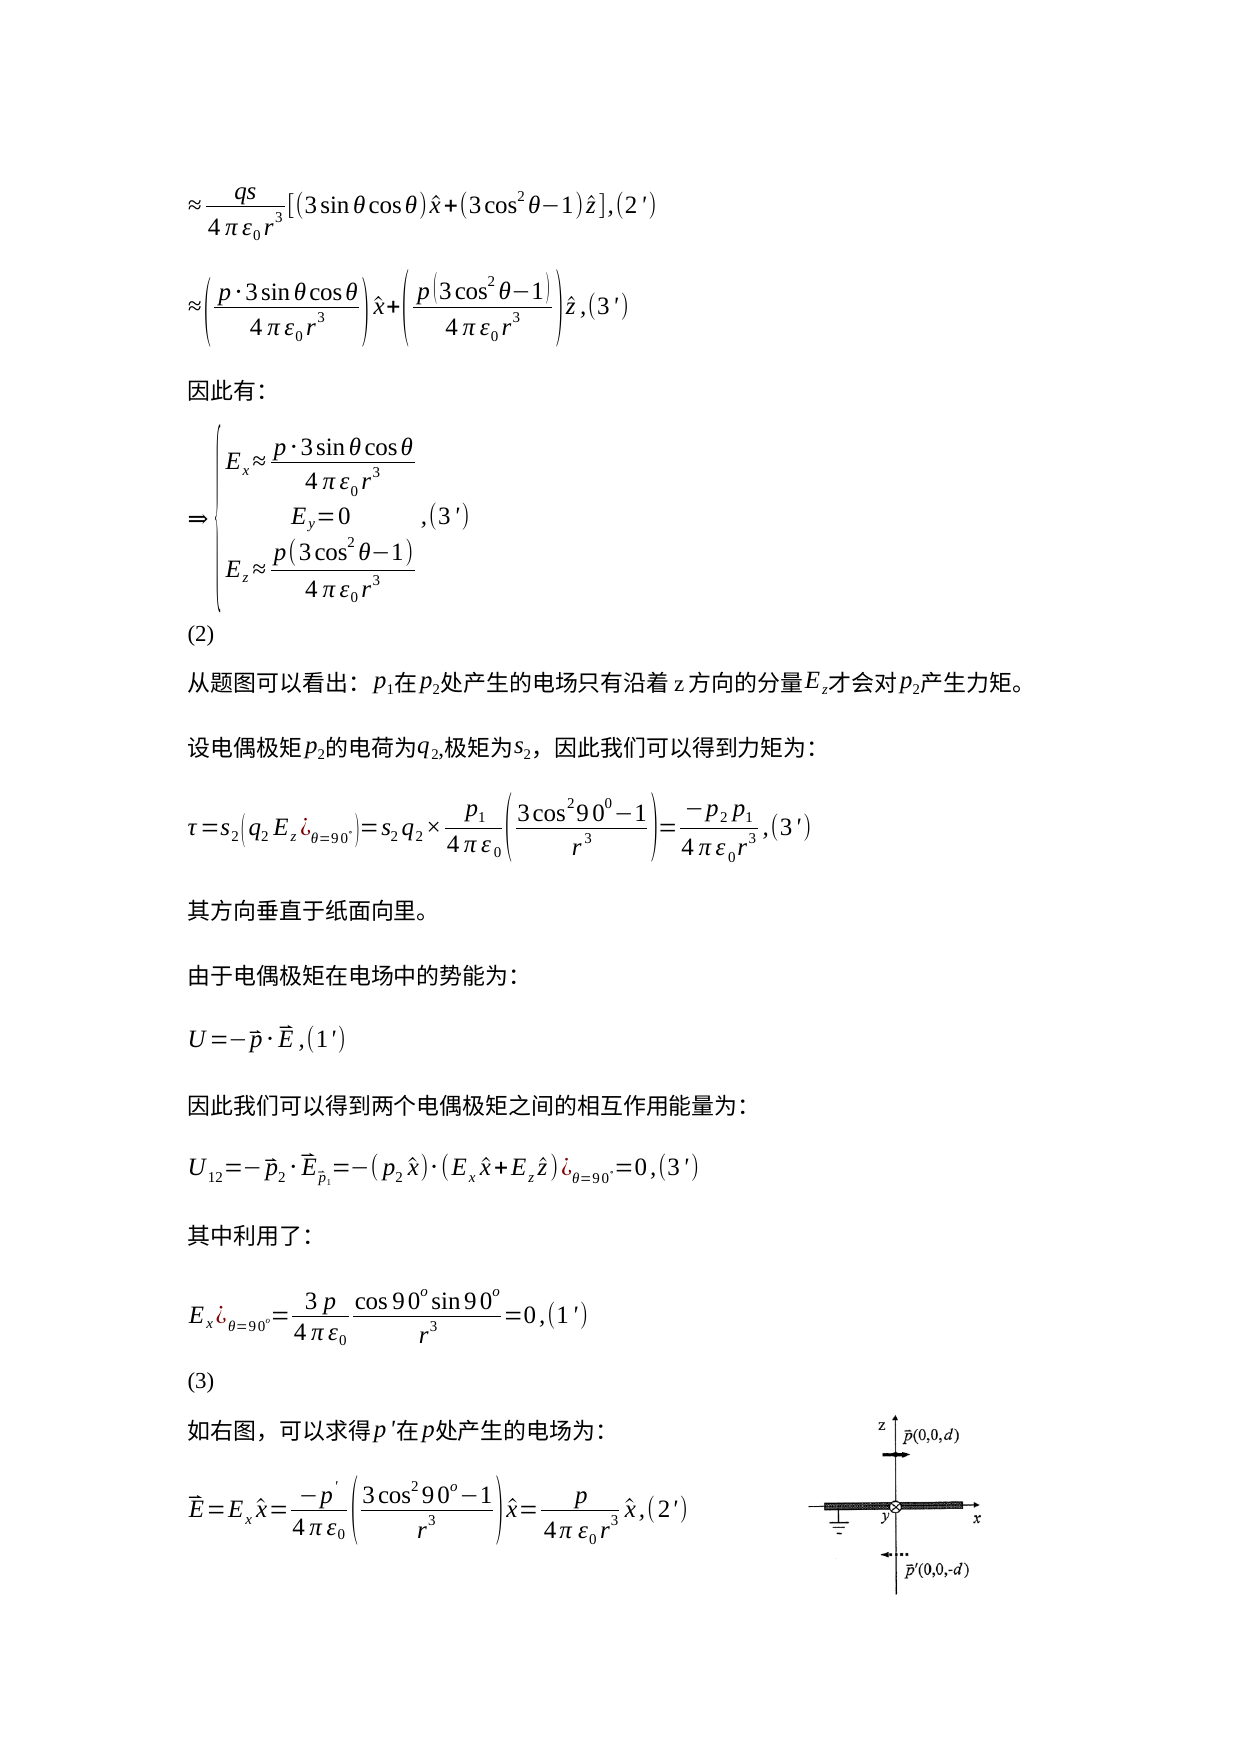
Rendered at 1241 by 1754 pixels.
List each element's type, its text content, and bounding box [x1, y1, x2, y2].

text 其方向垂直于纸面向里。 [187, 877, 1053, 942]
text 由于电偶极矩在电场中的势能为： [187, 942, 1053, 1007]
text 因此我们可以得到两个电偶极矩之间的相互作用能量为： [187, 1072, 1053, 1137]
text (3) [187, 1364, 1053, 1397]
text 因此有： [187, 357, 1053, 422]
text 如右图，可以求得在处产生的电场为： [187, 1397, 1053, 1462]
text (2) [187, 617, 1053, 649]
text 其中利用了： [187, 1202, 1053, 1267]
text 从题图可以看出：在处产生的电场只有沿着z方向的分量才会对产生力矩。设电偶极矩的电荷为,极矩为，因此我们可以得到力矩为： [187, 649, 1053, 779]
picture [804, 1411, 989, 1599]
